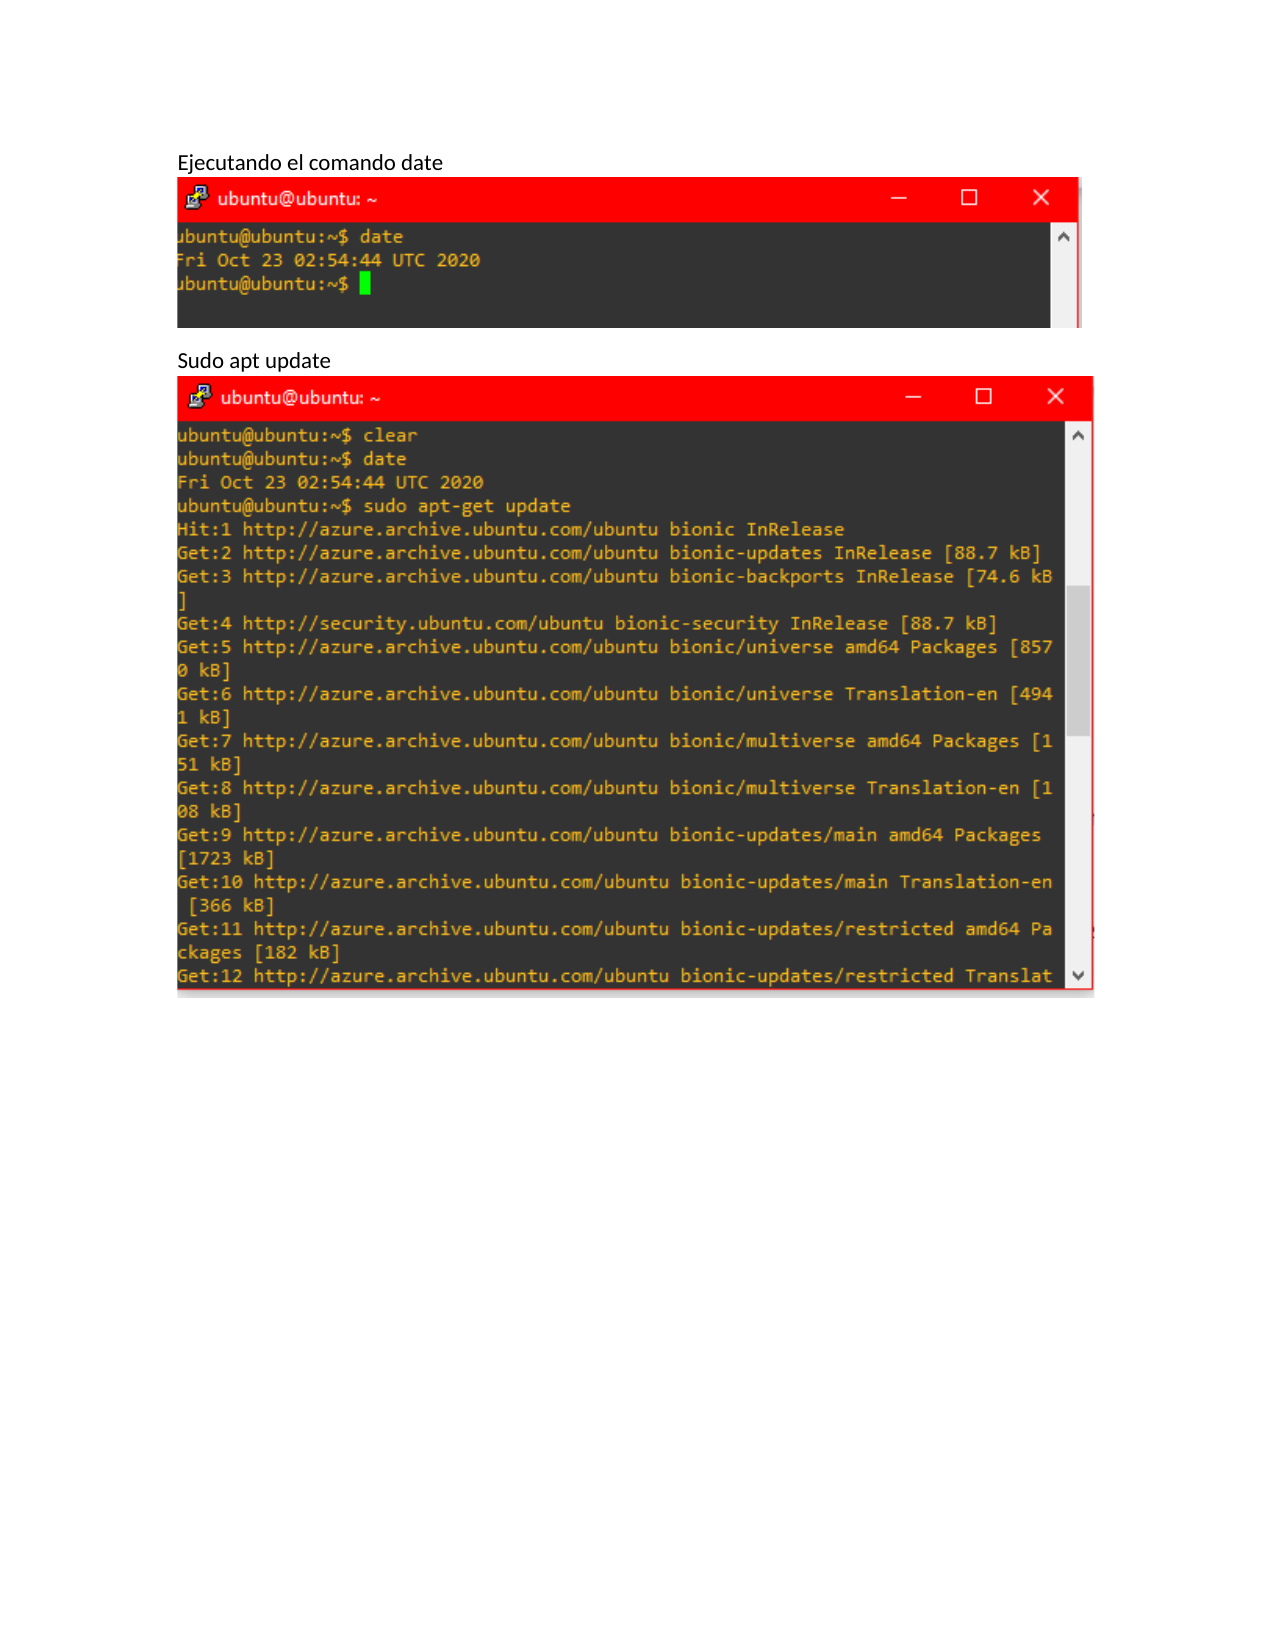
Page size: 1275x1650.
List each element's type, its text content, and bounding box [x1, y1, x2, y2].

picture [177, 177, 1082, 328]
picture [177, 376, 1095, 998]
